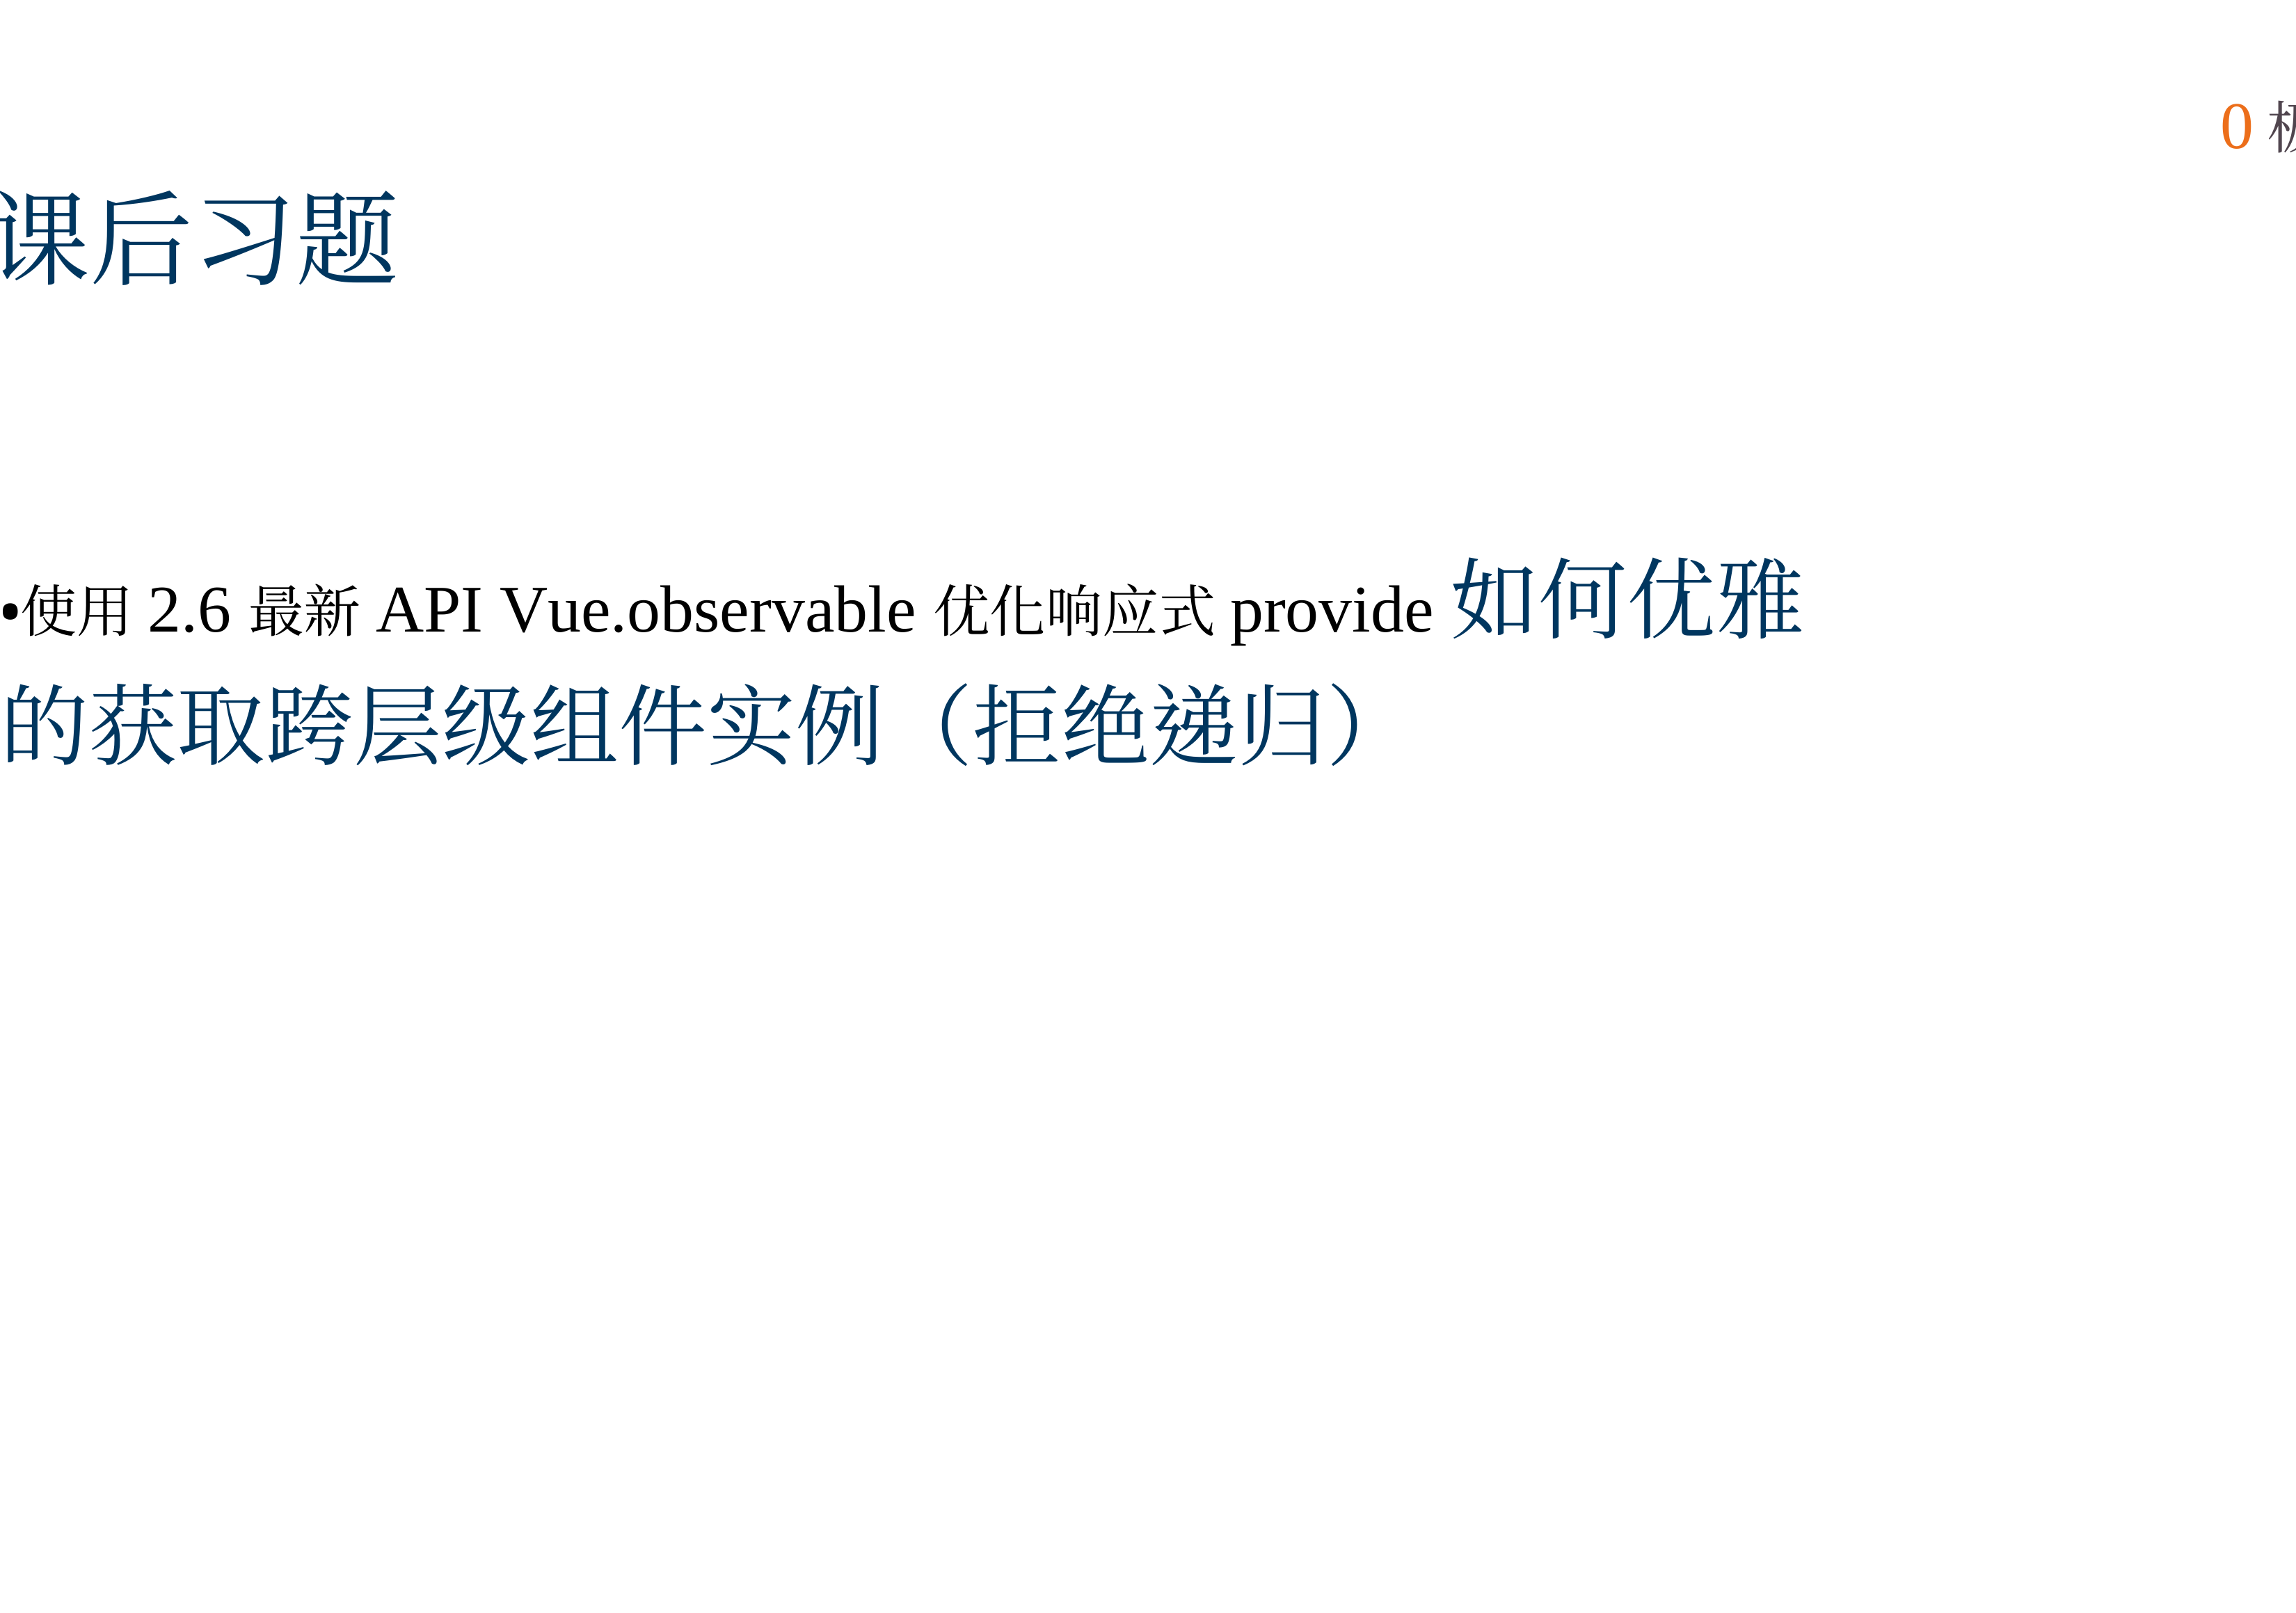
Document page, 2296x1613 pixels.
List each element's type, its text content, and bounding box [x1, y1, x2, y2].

text •使用 2.6 最新 API Vue.observable 优化响应式 provide 如何优雅的获取跨层级组件实例（拒绝递归） [0, 530, 1880, 784]
